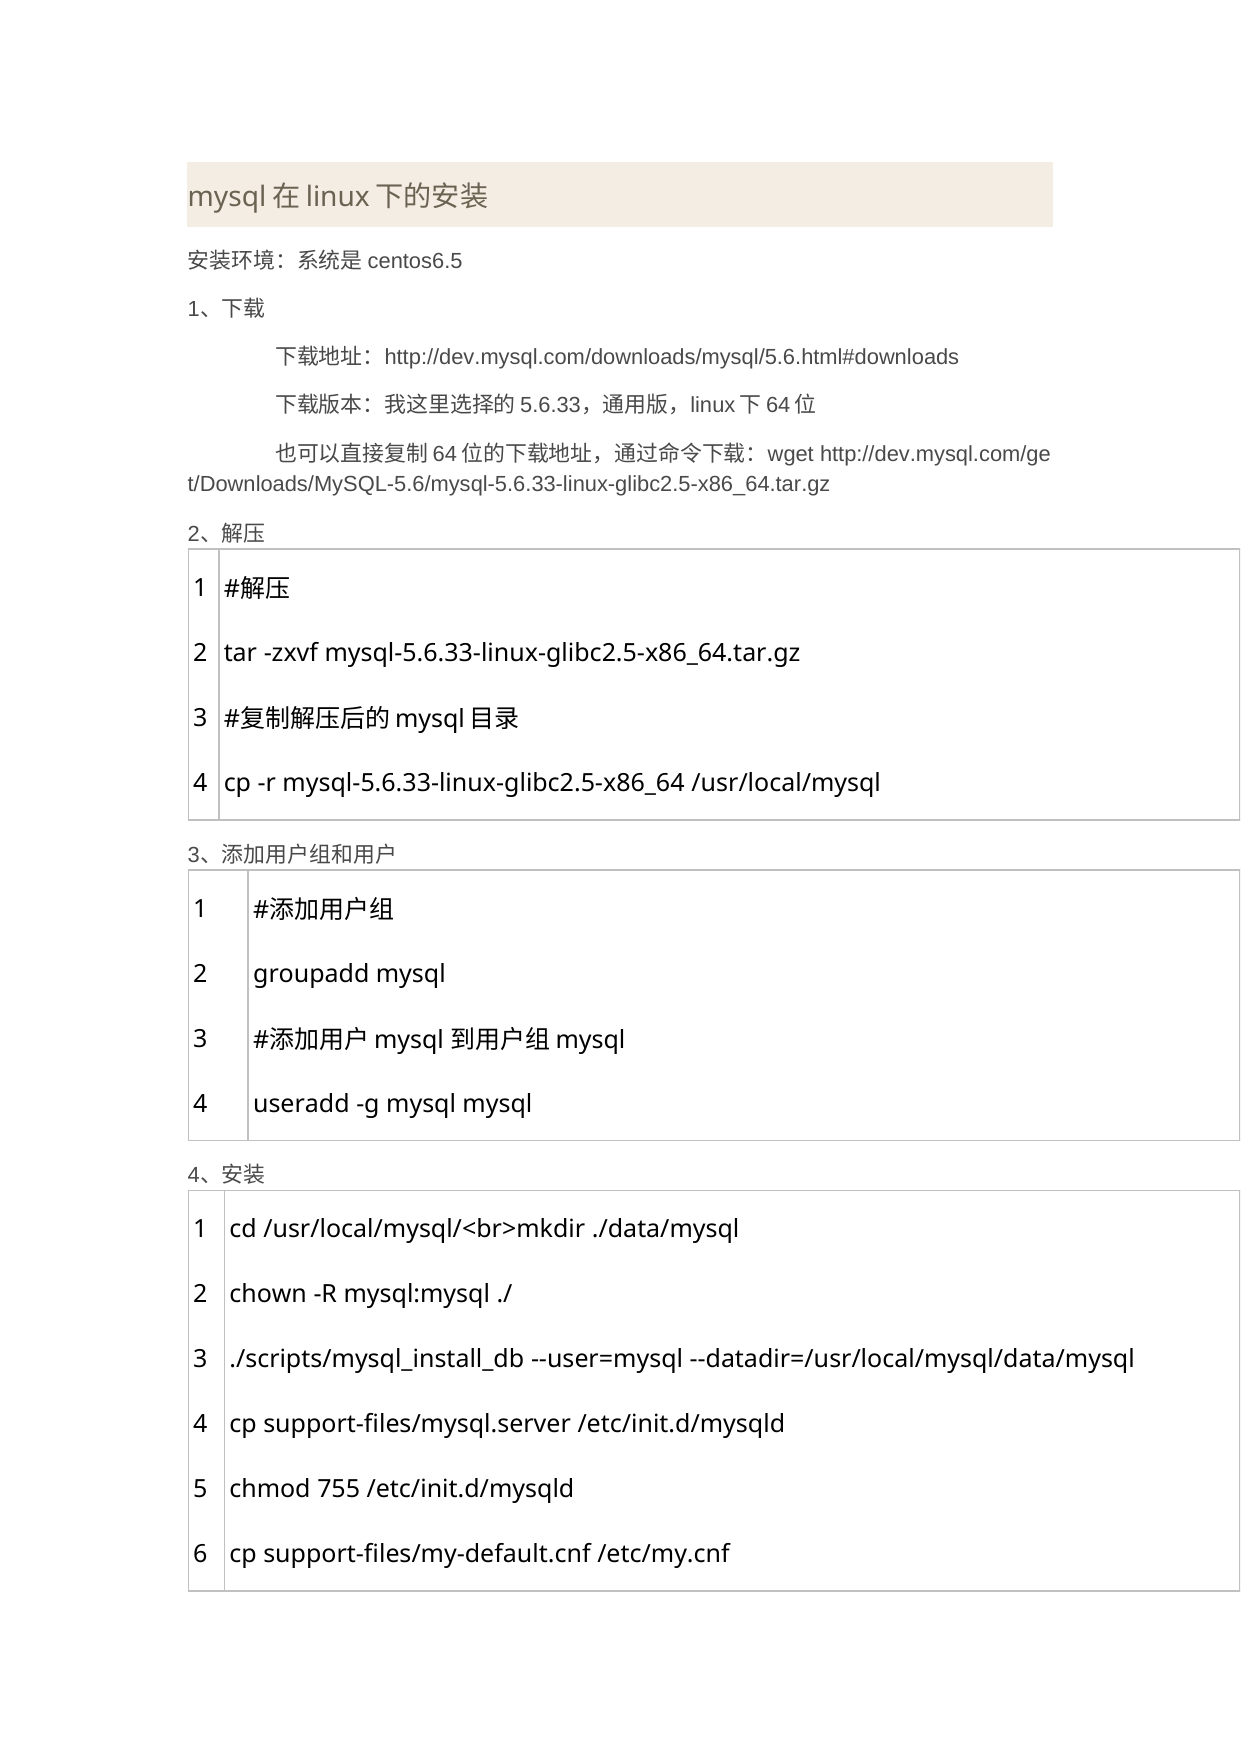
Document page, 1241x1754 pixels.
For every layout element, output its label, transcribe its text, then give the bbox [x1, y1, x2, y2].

text 下载地址：http://dev.mysql.com/downloads/mysql/5.6.html#downloads [187, 339, 1053, 371]
text 4、安装 [187, 1157, 1053, 1189]
text 下载版本：我这里选择的5.6.33，通用版，linux下64位 [187, 387, 1053, 419]
table_header #解压 tar -zxvf mysql-5.6.33-linux-glibc2.5-x86_64.tar.gz #复制解压后的mysql目录 cp -r mysql-5.6.33-linux-glibc2.5-x86_64 /usr/local/mysql [220, 550, 1239, 819]
text 1、下载 [187, 291, 1053, 323]
text 2、解压 [187, 516, 1053, 548]
table_header 1 2 3 4 [189, 871, 247, 1140]
table_header #添加用户组 groupadd mysql #添加用户mysql 到用户组mysql useradd -g mysql mysql [249, 871, 1239, 1140]
table_header 1 2 3 4 [189, 550, 218, 819]
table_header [189, 1191, 224, 1590]
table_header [225, 1191, 1239, 1590]
text 3、添加用户组和用户 [187, 836, 1053, 869]
text 安装环境：系统是 centos6.5 [187, 243, 1053, 275]
text 也可以直接复制64位的下载地址，通过命令下载：wget http://dev.mysql.com/get/Downloads/MySQL-5.6/mysql-5.6.33-linux-glibc2.5-x86_64.tar.gz [187, 435, 1053, 500]
text mysql在linux下的安装 [187, 162, 1053, 227]
